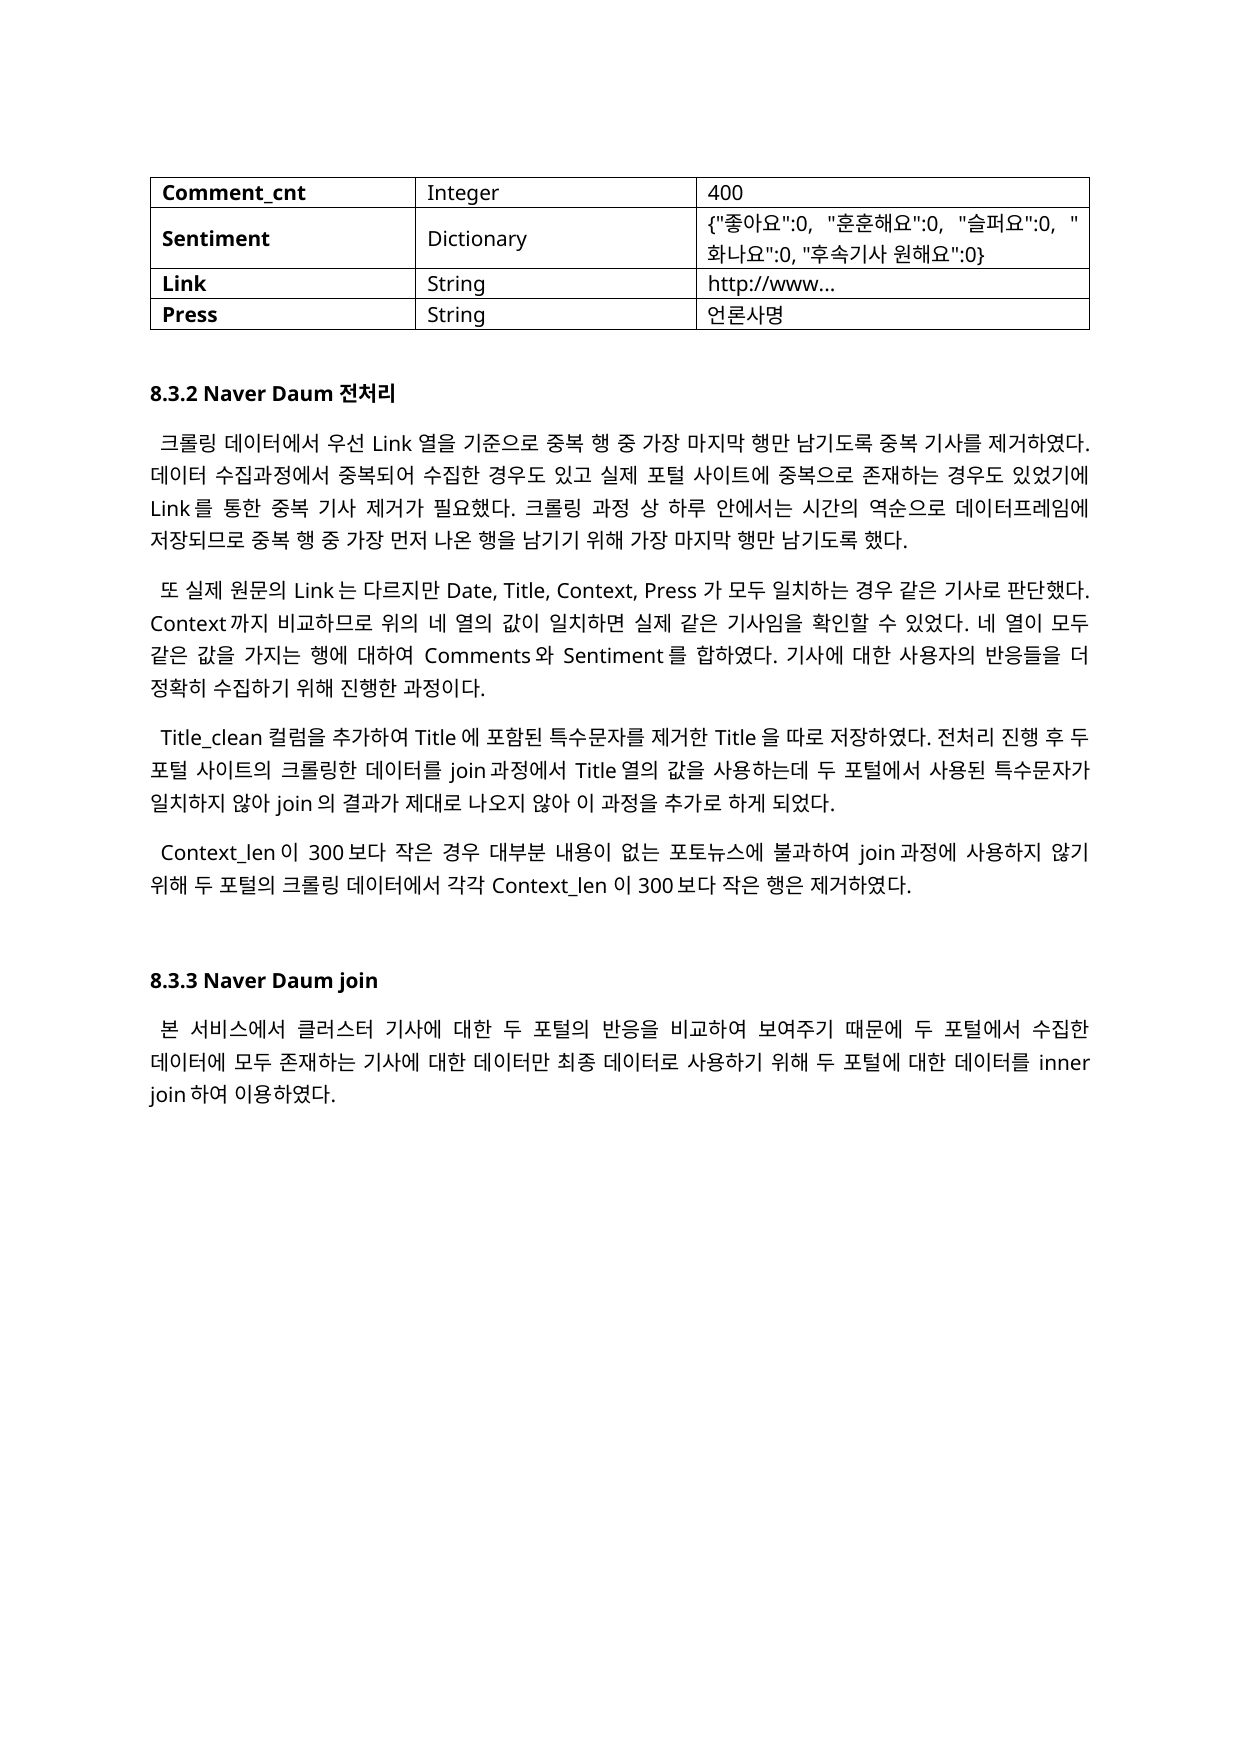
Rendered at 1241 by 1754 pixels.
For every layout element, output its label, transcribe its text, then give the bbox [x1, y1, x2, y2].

table_cell Press [151, 299, 415, 329]
table_cell String [416, 269, 696, 298]
text Context_len이 300보다 작은 경우 대부분 내용이 없는 포토뉴스에 불과하여 join과정에 사용하지 않기 위해 두 포털의 크롤링 데이터에서 각각 Context_len 이 300보다 작은 행은 제거하였다. [150, 836, 1090, 899]
table_cell Comment_cnt [151, 178, 415, 207]
text 8.3.3 Naver Daum join [150, 966, 1090, 994]
table_cell Link [151, 269, 415, 298]
table_cell Integer [416, 178, 696, 207]
table_cell 400 [697, 178, 1089, 207]
table_cell String [416, 299, 696, 329]
table_cell Dictionary [416, 208, 696, 268]
text 크롤링 데이터에서 우선 Link 열을 기준으로 중복 행 중 가장 마지막 행만 남기도록 중복 기사를 제거하였다. 데이터 수집과정에서 중복되어 수집한 경우도 있고 실제 포털 사이트에 중복으로 존재하는 경우도 있었기에 Link를 통한 중복 기사 제거가 필요했다. 크롤링 과정 상 하루 안에서는 시간의 역순으로 데이터프레임에 저장되므로 중복 행 중 가장 먼저 나온 행을 남기기 위해 가장 마지막 행만 남기도록 했다. [150, 427, 1090, 555]
table_cell {"좋아요":0, "훈훈해요":0, "슬퍼요":0, "화나요":0, "후속기사 원해요":0} [697, 208, 1089, 268]
table_cell 언론사명 [697, 299, 1089, 329]
text 본 서비스에서 클러스터 기사에 대한 두 포털의 반응을 비교하여 보여주기 때문에 두 포털에서 수집한 데이터에 모두 존재하는 기사에 대한 데이터만 최종 데이터로 사용하기 위해 두 포털에 대한 데이터를 inner join하여 이용하였다. [150, 1013, 1090, 1109]
table_cell Sentiment [151, 208, 415, 268]
table_cell http://www... [697, 269, 1089, 298]
text 8.3.2 Naver Daum 전처리 [150, 377, 1090, 408]
text 또 실제 원문의 Link는 다르지만 Date, Title, Context, Press 가 모두 일치하는 경우 같은 기사로 판단했다. Context까지 비교하므로 위의 네 열의 값이 일치하면 실제 같은 기사임을 확인할 수 있었다. 네 열이 모두 같은 값을 가지는 행에 대하여 Comments와 Sentiment를 합하였다. 기사에 대한 사용자의 반응들을 더 정확히 수집하기 위해 진행한 과정이다. [150, 574, 1090, 703]
text Title_clean 컬럼을 추가하여 Title에 포함된 특수문자를 제거한 Title을 따로 저장하였다. 전처리 진행 후 두 포털 사이트의 크롤링한 데이터를 join과정에서 Title열의 값을 사용하는데 두 포털에서 사용된 특수문자가 일치하지 않아 join의 결과가 제대로 나오지 않아 이 과정을 추가로 하게 되었다. [150, 722, 1090, 817]
